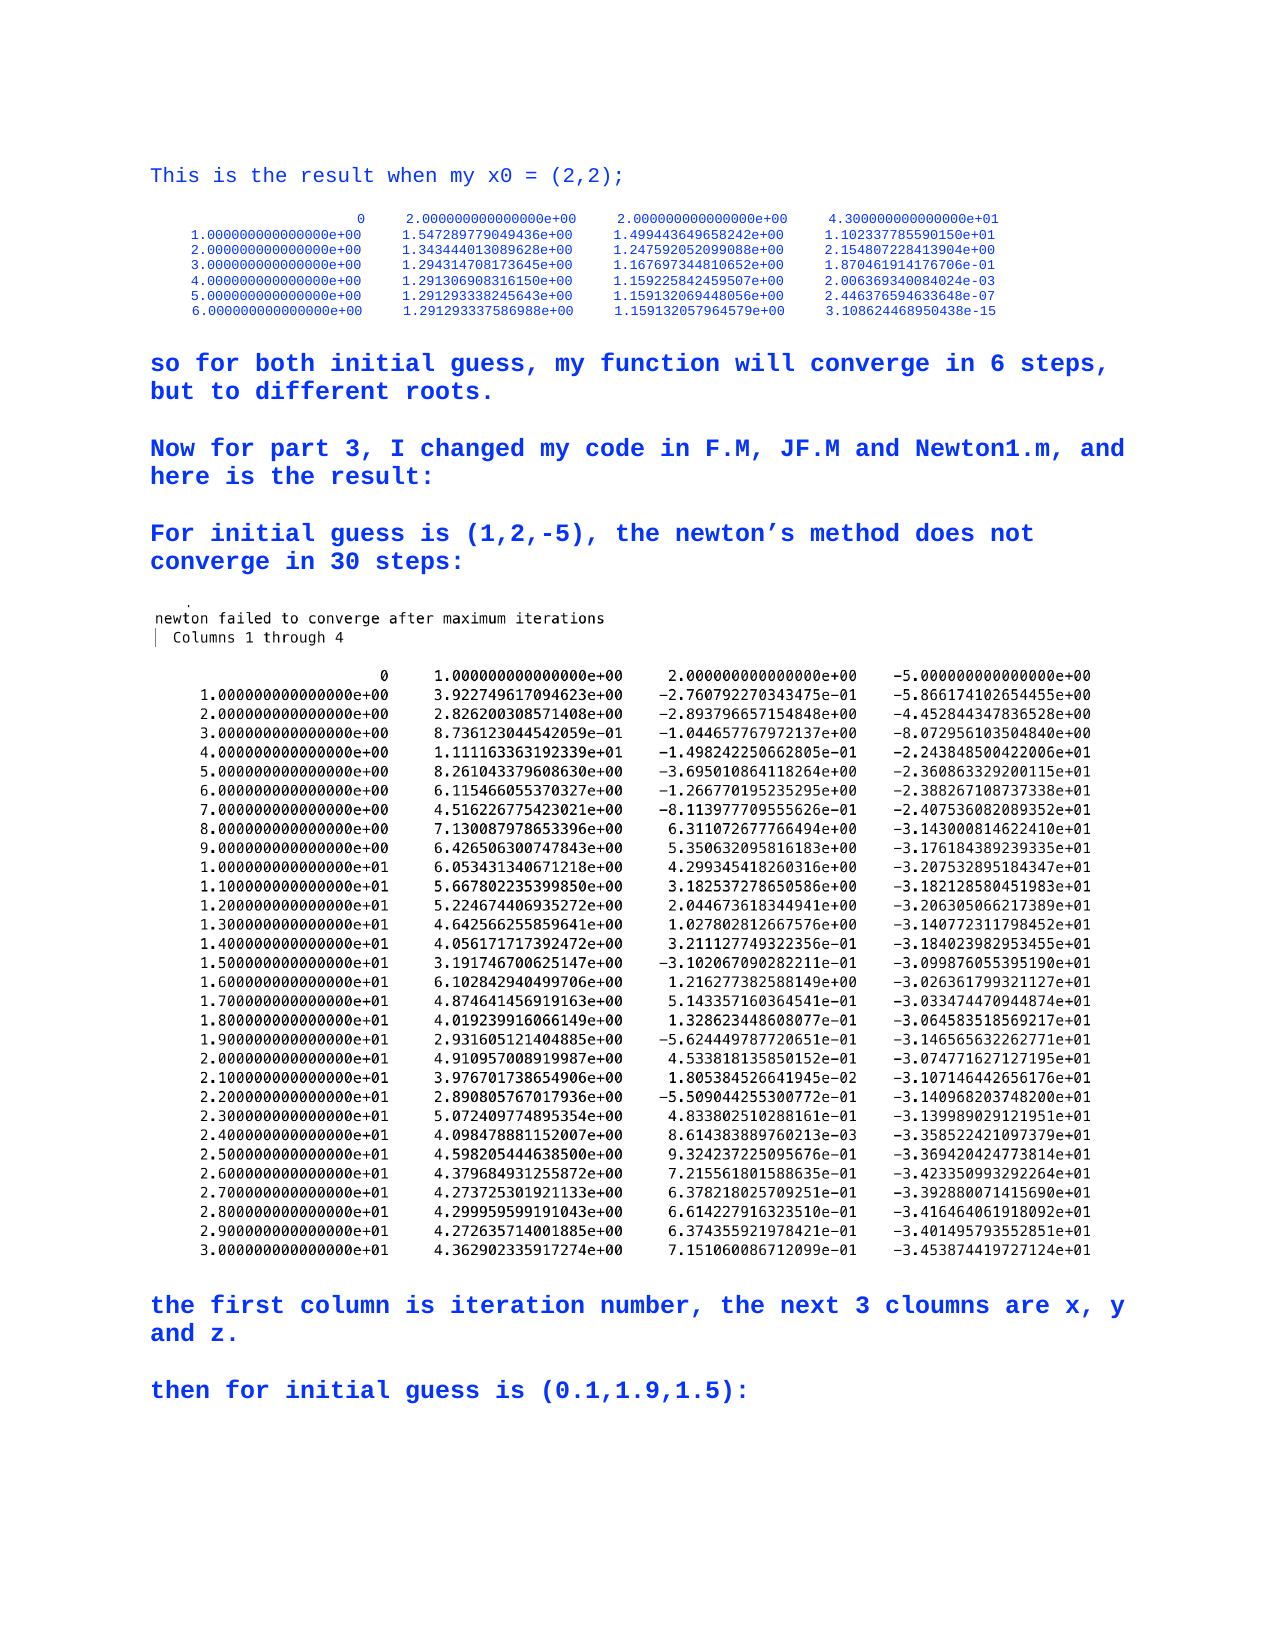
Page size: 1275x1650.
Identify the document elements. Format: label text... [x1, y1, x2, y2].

picture [150, 605, 1125, 1265]
text 1.000000000000000e+00 1.547289779049436e+00 1.499443649658242e+00 1.102337785590150e+01 [150, 228, 1125, 243]
text then for initial guess is (0.1,1.9,1.5): [150, 1378, 1125, 1406]
text For initial guess is (1,2,-5), the newton’s method does not converge in 30 steps: [150, 520, 1125, 577]
text 3.000000000000000e+00 1.294314708173645e+00 1.167697344810652e+00 1.870461914176706e-01 [150, 258, 1125, 274]
text Now for part 3, I changed my code in F.M, JF.M and Newton1.m, and here is the result: [150, 435, 1125, 492]
text 2.000000000000000e+00 1.343444013089628e+00 1.247592052099088e+00 2.154807228413904e+00 [150, 243, 1125, 258]
text 0 2.000000000000000e+00 2.000000000000000e+00 4.300000000000000e+01 [300, 213, 1125, 228]
text 4.000000000000000e+00 1.291306908316150e+00 1.159225842459507e+00 2.006369340084024e-03 [150, 274, 1125, 289]
text so for both initial guess, my function will converge in 6 steps, but to different roots. [150, 350, 1125, 407]
text the first column is iteration number, the next 3 cloumns are x, y and z. [150, 1293, 1125, 1349]
text 5.000000000000000e+00 1.291293338245643e+00 1.159132069448056e+00 2.446376594633648e-07 [150, 289, 1125, 304]
text This is the result when my x0 = (2,2); [150, 165, 1125, 189]
text 6.000000000000000e+00 1.291293337586988e+00 1.159132057964579e+00 3.108624468950438e-15 [150, 304, 1125, 320]
